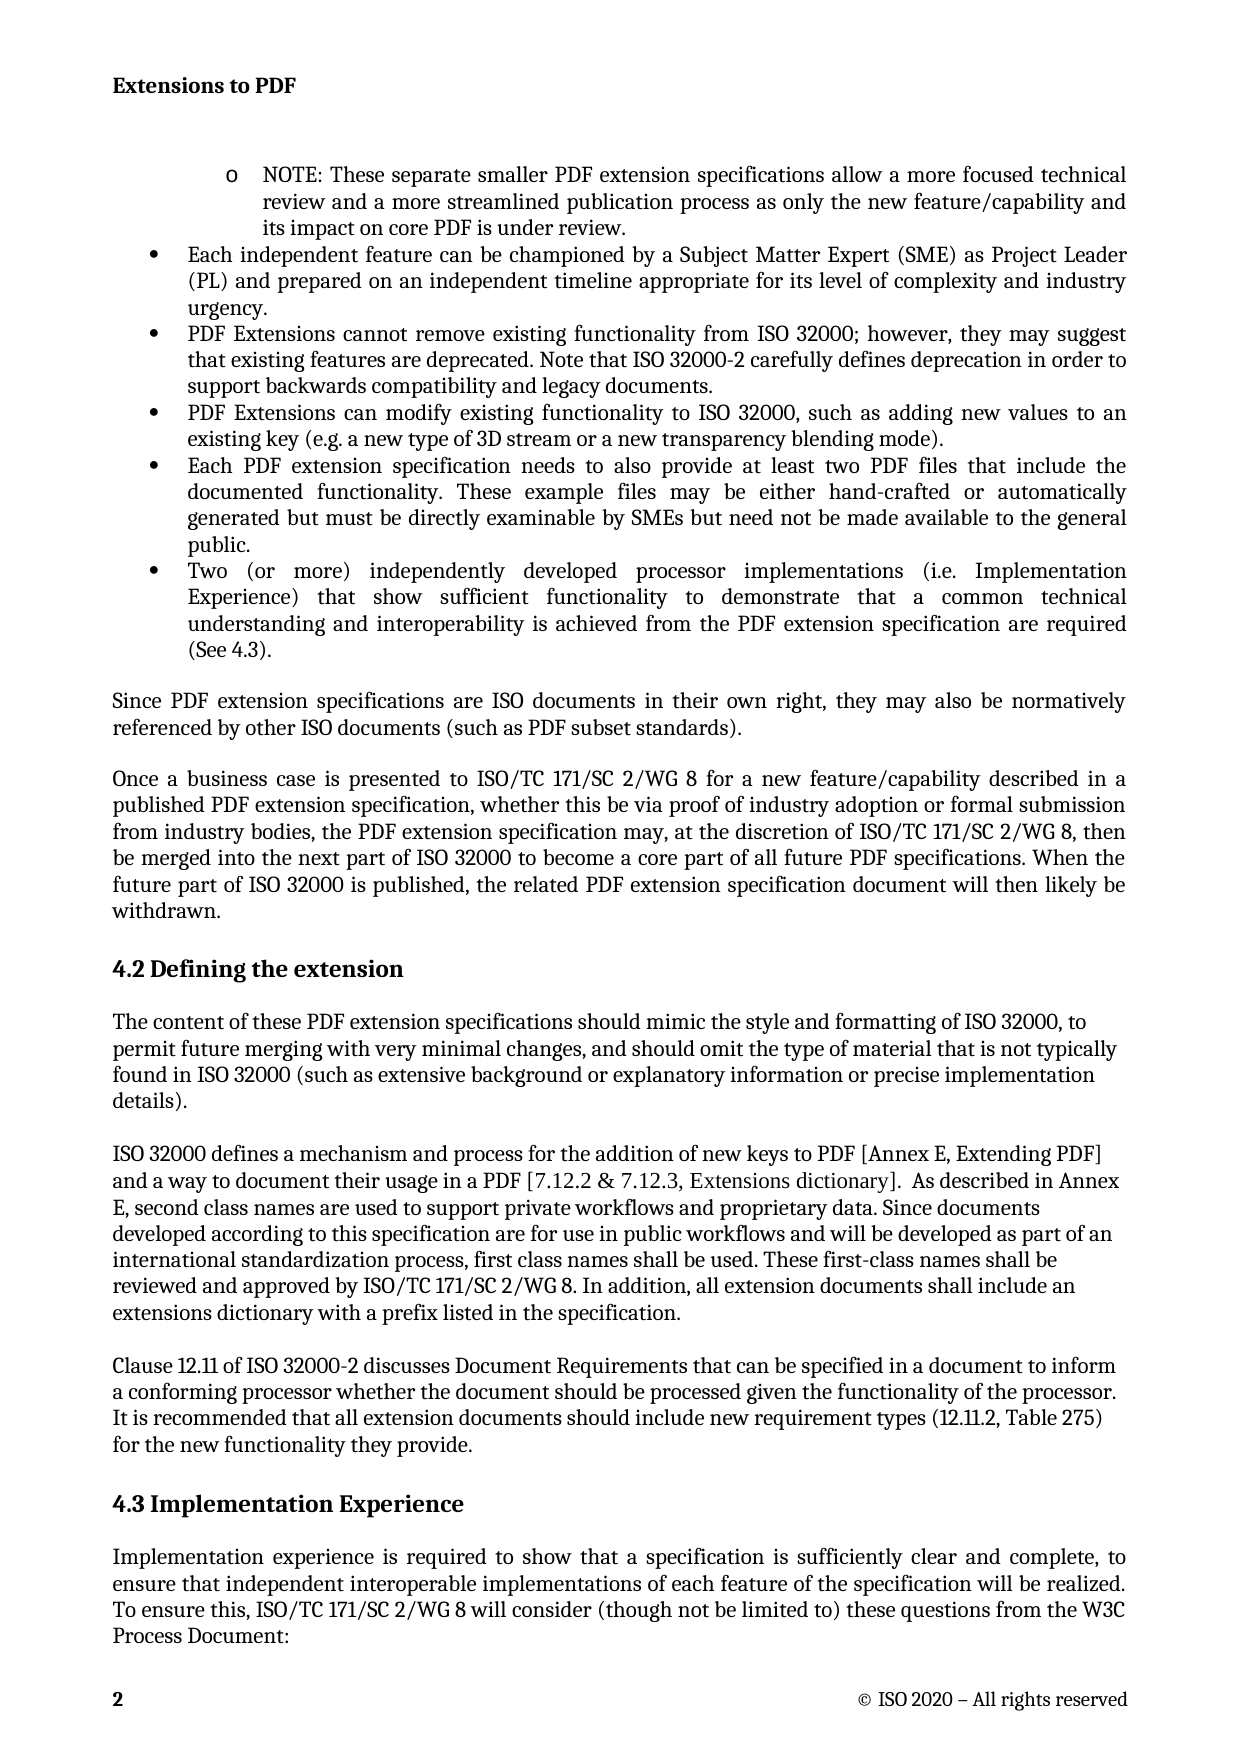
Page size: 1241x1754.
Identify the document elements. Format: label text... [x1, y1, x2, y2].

text The content of these PDF extension specifications should mimic the style and formatting of ISO 32000, to permit future merging with very minimal changes, and should omit the type of material that is not typically found in ISO 32000 (such as extensive background or explanatory information or precise implementation details). [112, 1009, 1128, 1114]
list Two (or more) independently developed processor implementations (i.e. Implementation Experience) that show sufficient functionality to demonstrate that a common technical understanding and interoperability is achieved from the PDF extension specification are required (See ‎4.3). [150, 558, 1128, 663]
list PDF Extensions can modify existing functionality to ISO 32000, such as adding new values to an existing key (e.g. a new type of 3D stream or a new transparency blending mode). [150, 400, 1128, 452]
subtitle Defining the extension [112, 955, 1128, 984]
text Since PDF extension specifications are ISO documents in their own right, they may also be normatively referenced by other ISO documents (such as PDF subset standards). [112, 688, 1128, 741]
list PDF Extensions cannot remove existing functionality from ISO 32000; however, they may suggest that existing features are deprecated. Note that ISO 32000-2 carefully defines deprecation in order to support backwards compatibility and legacy documents. [150, 321, 1128, 400]
text Once a business case is presented to ISO/TC 171/SC 2/WG 8 for a new feature/capability described in a published PDF extension specification, whether this be via proof of industry adoption or formal submission from industry bodies, the PDF extension specification may, at the discretion of ISO/TC 171/SC 2/WG 8, then be merged into the next part of ISO 32000 to become a core part of all future PDF specifications. When the future part of ISO 32000 is published, the related PDF extension specification document will then likely be withdrawn. [112, 766, 1128, 924]
list Each PDF extension specification needs to also provide at least two PDF files that include the documented functionality. These example files may be either hand-crafted or automatically generated but must be directly examinable by SMEs but need not be made available to the general public. [150, 452, 1128, 558]
list NOTE: These separate smaller PDF extension specifications allow a more focused technical review and a more streamlined publication process as only the new feature/capability and its impact on core PDF is under review. [225, 161, 1128, 242]
text Clause 12.11 of ISO 32000-2 discusses Document Requirements that can be specified in a document to inform a conforming processor whether the document should be processed given the functionality of the processor. It is recommended that all extension documents should include new requirement types (12.11.2, Table 275) for the new functionality they provide. [112, 1352, 1128, 1458]
text ISO 32000 defines a mechanism and process for the addition of new keys to PDF [Annex E, Extending PDF] and a way to document their usage in a PDF [7.12.2 & 7.12.3, Extensions dictionary]. As described in Annex E, second class names are used to support private workflows and proprietary data. Since documents developed according to this specification are for use in public workflows and will be developed as part of an international standardization process, first class names shall be used. These first-class names shall be reviewed and approved by ISO/TC 171/SC 2/WG 8. In addition, all extension documents shall include an extensions dictionary with a prefix listed in the specification. [112, 1141, 1128, 1326]
subtitle Implementation Experience [112, 1490, 1128, 1519]
text Implementation experience is required to show that a specification is sufficiently clear and complete, to ensure that independent interoperable implementations of each feature of the specification will be realized. To ensure this, ISO/TC 171/SC 2/WG 8 will consider (though not be limited to) these questions from the W3C Process Document: [112, 1544, 1128, 1649]
list Each independent feature can be championed by a Subject Matter Expert (SME) as Project Leader (PL) and prepared on an independent timeline appropriate for its level of complexity and industry urgency. [150, 242, 1128, 321]
